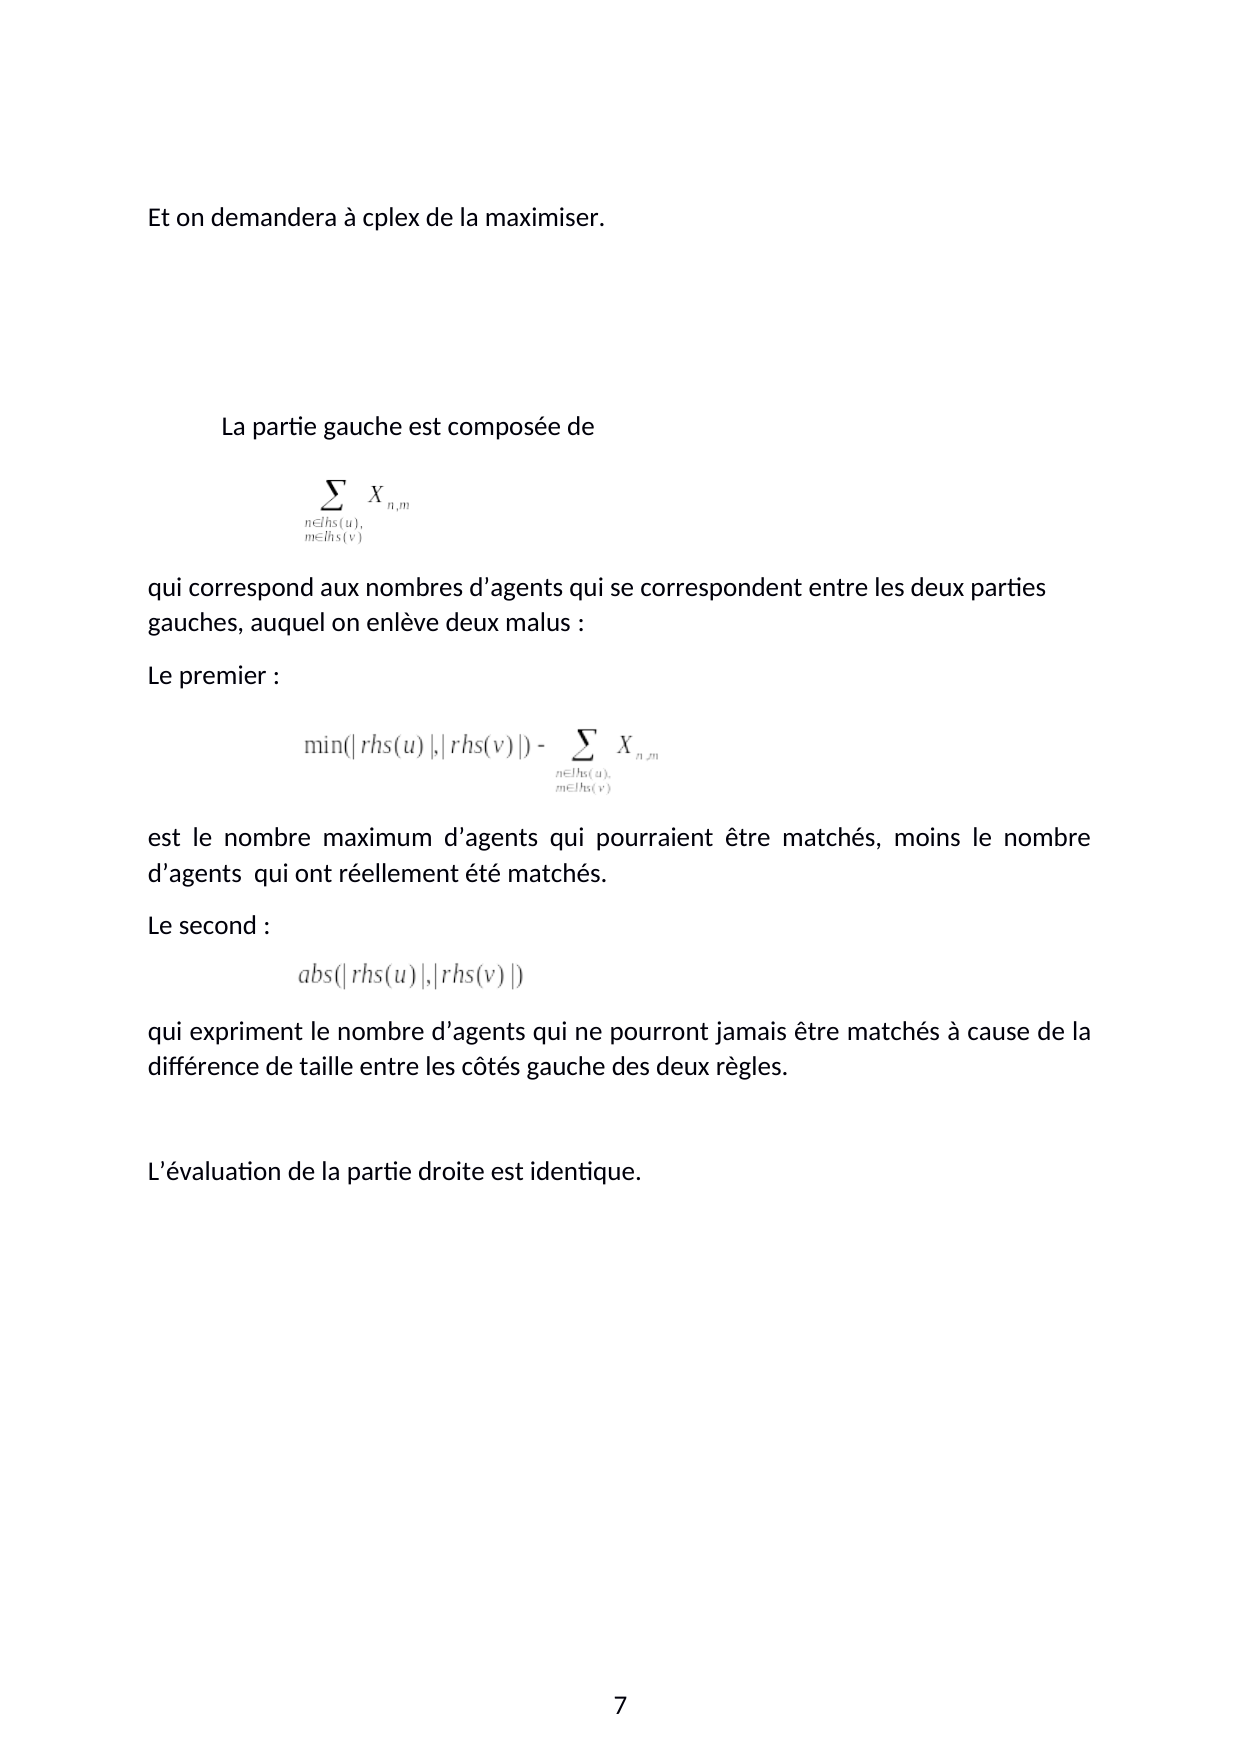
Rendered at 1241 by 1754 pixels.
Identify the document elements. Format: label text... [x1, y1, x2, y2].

text La partie gauche est composée de [148, 409, 1093, 442]
text qui expriment le nombre d’agents qui ne pourront jamais être matchés à cause de la différence de taille entre les côtés gauche des deux règles. [148, 1014, 1093, 1082]
text est le nombre maximum d’agents qui pourraient être matchés, moins le nombre d’agents qui ont réellement été matchés. [148, 820, 1093, 889]
text L’évaluation de la partie droite est identique. [148, 1154, 1093, 1187]
text Le second : [148, 908, 1093, 941]
text Et on demandera à cplex de la maximiser. [148, 200, 1093, 233]
text Le premier : [148, 658, 1093, 691]
text qui correspond aux nombres d’agents qui se correspondent entre les deux parties gauches, auquel on enlève deux malus : [148, 570, 1093, 638]
